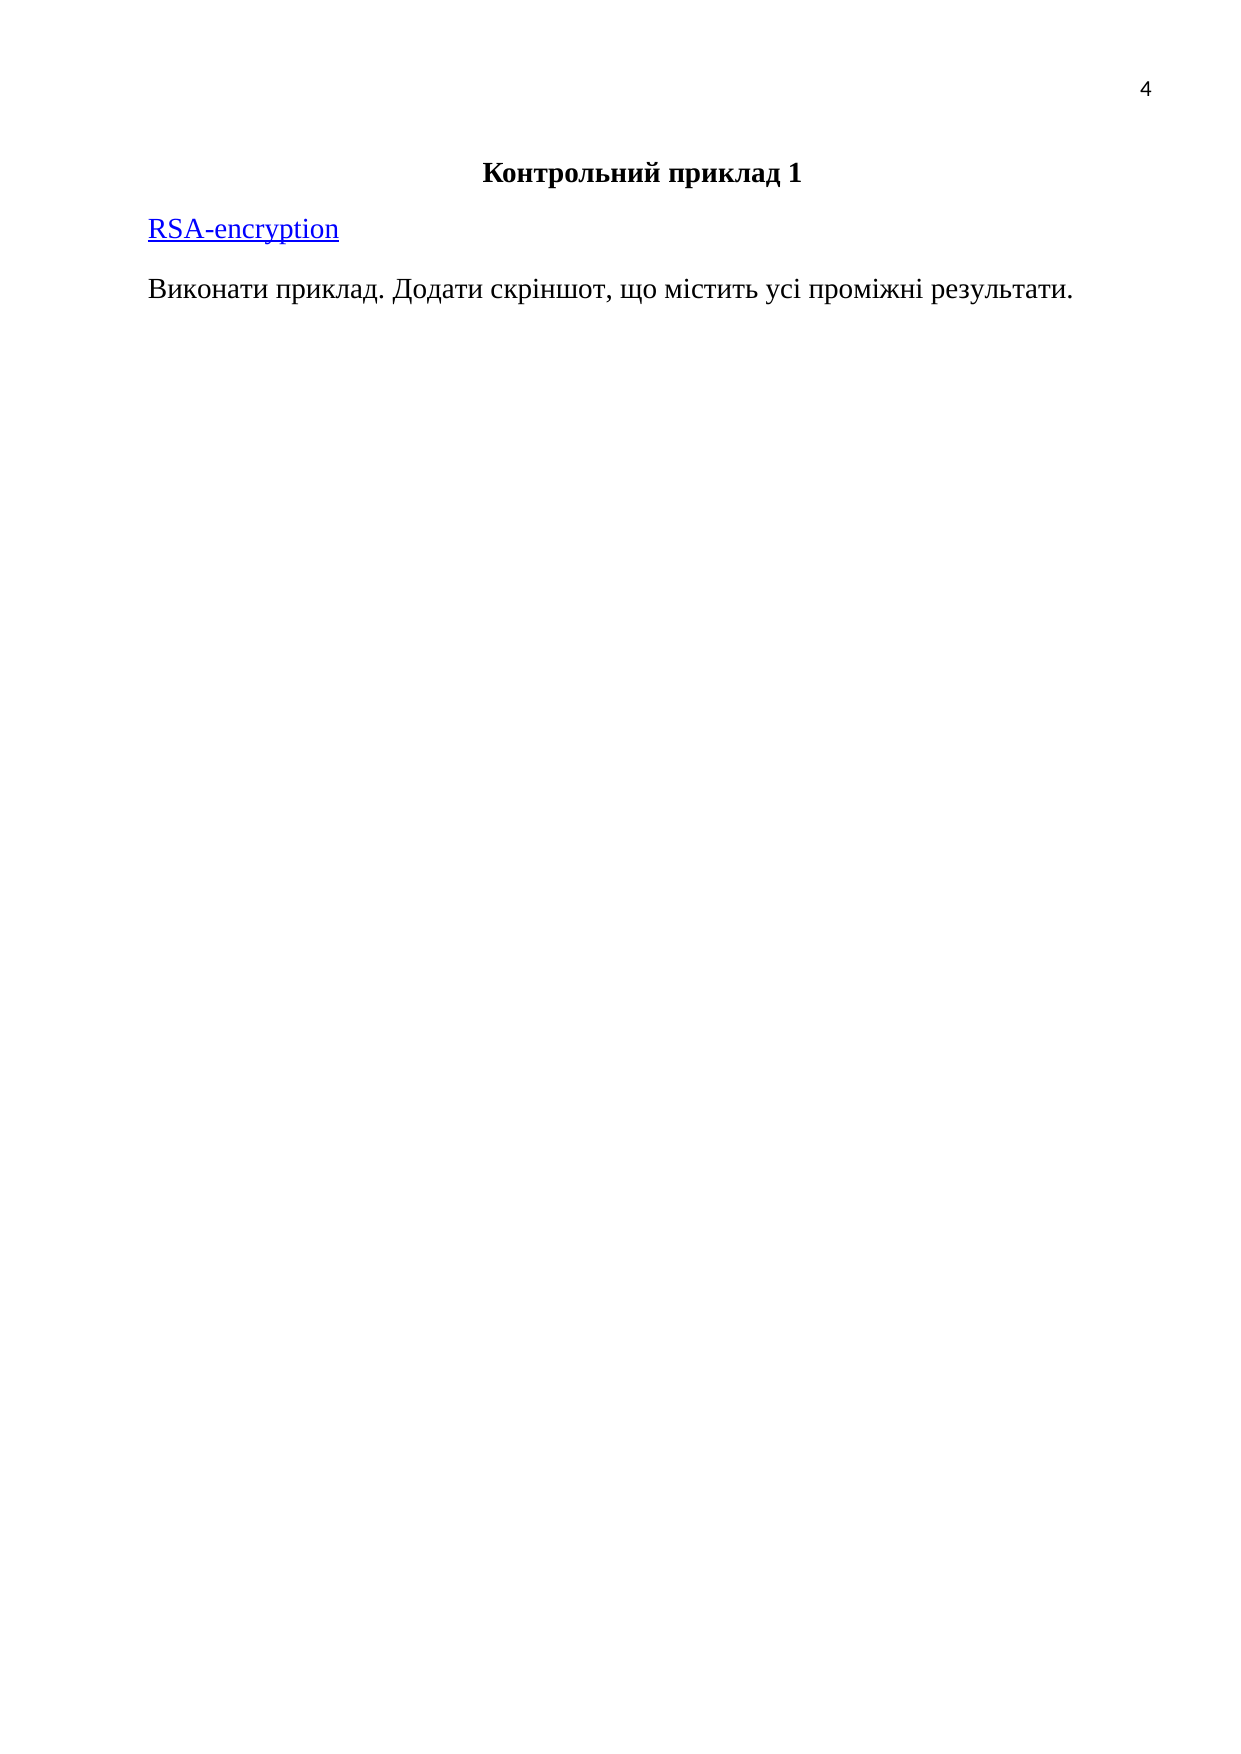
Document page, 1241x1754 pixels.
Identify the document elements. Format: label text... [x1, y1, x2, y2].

text RSA-encryption [148, 211, 1152, 245]
subtitle Контрольний приклад 1 [74, 155, 1152, 188]
text Виконати приклад. Додати скріншот, що містить усі проміжні результати. [148, 271, 1152, 304]
